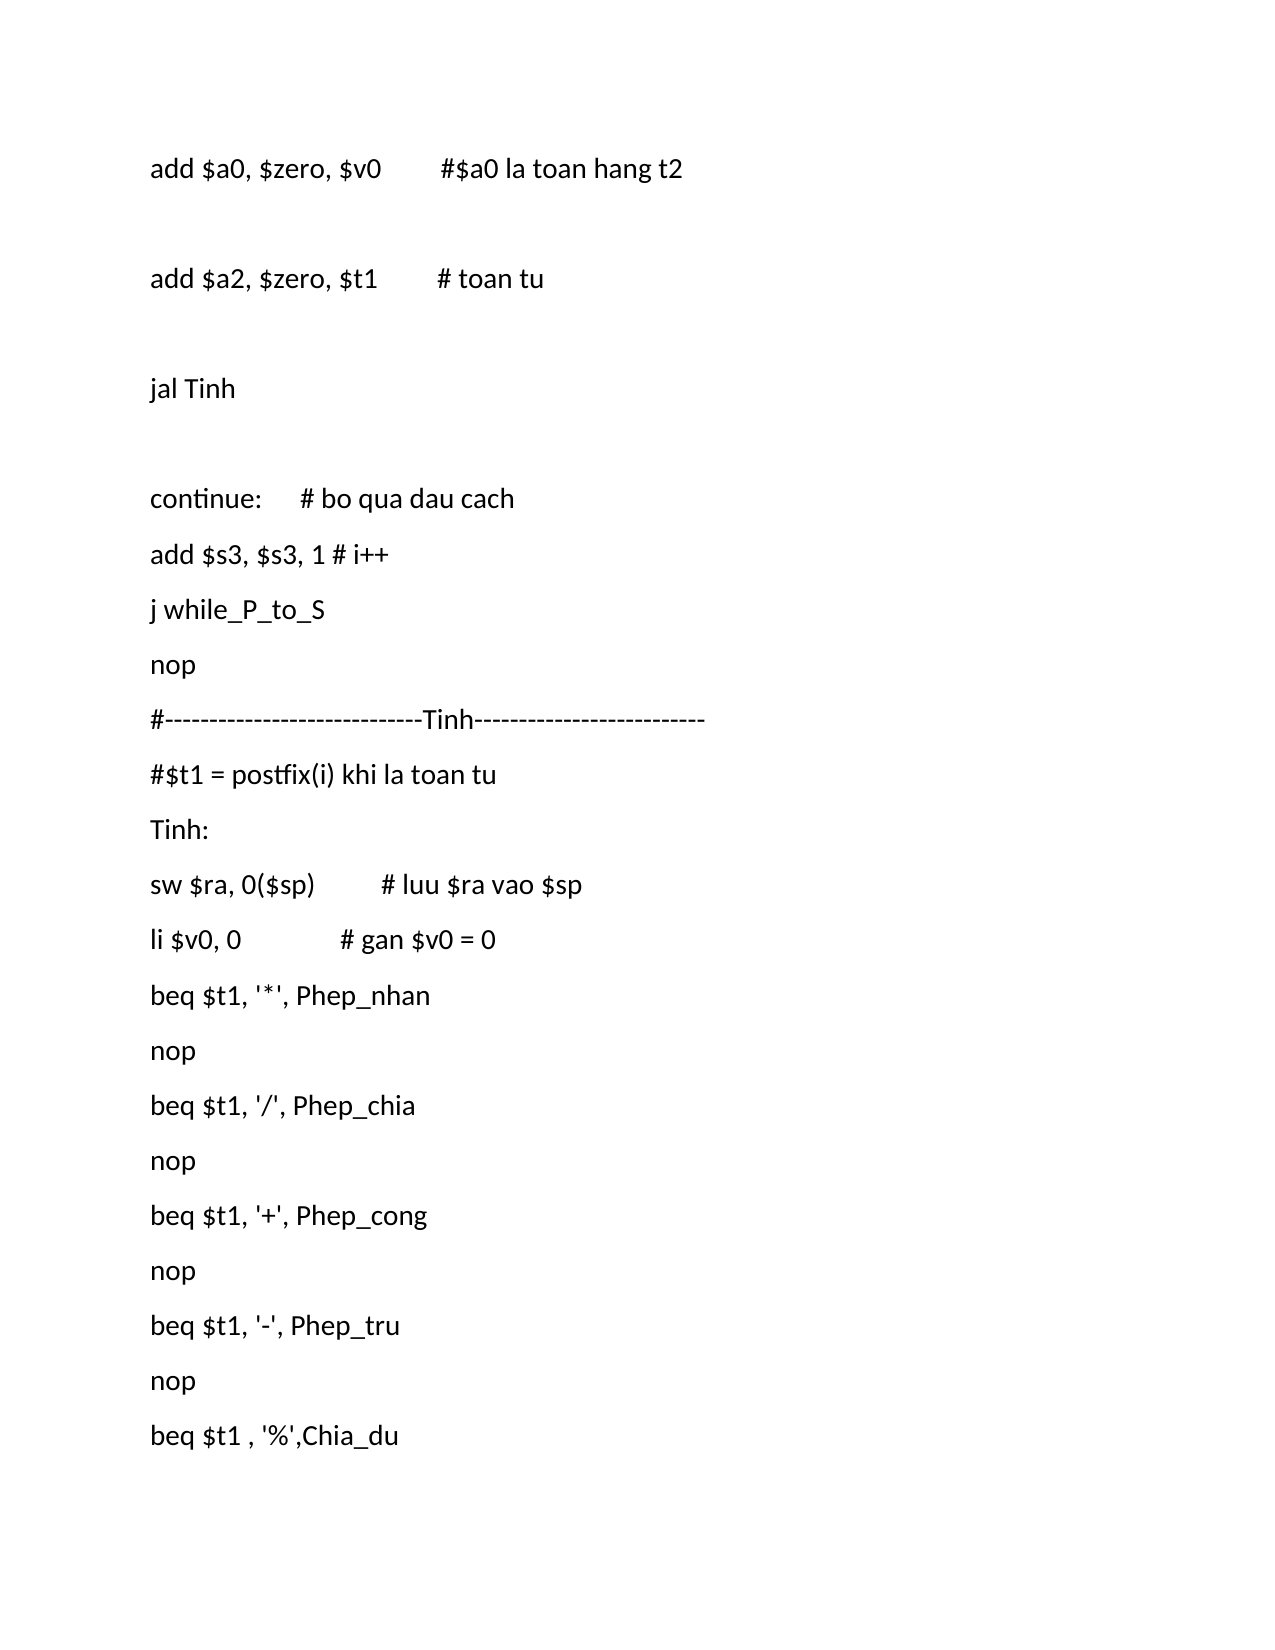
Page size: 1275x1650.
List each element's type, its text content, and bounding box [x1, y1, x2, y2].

text beq $t1, '+', Phep_cong [150, 1197, 1125, 1233]
text continue: # bo qua dau cach [150, 481, 1125, 516]
text beq $t1, '-', Phep_tru [150, 1307, 1125, 1343]
text nop [150, 1142, 1125, 1177]
text li $v0, 0 # gan $v0 = 0 [150, 921, 1125, 957]
text jal Tinh [150, 370, 1125, 406]
text add $a0, $zero, $v0 #$a0 la toan hang t2 [150, 150, 1125, 186]
text #$t1 = postfix(i) khi la toan tu [150, 756, 1125, 792]
text beq $t1, '/', Phep_chia [150, 1087, 1125, 1122]
text add $s3, $s3, 1 # i++ [150, 536, 1125, 571]
text #-----------------------------Tinh-------------------------- [150, 701, 1125, 737]
text Tinh: [150, 811, 1125, 847]
text nop [150, 1032, 1125, 1067]
text nop [150, 1252, 1125, 1288]
text j while_P_to_S [150, 591, 1125, 626]
text add $a2, $zero, $t1 # toan tu [150, 260, 1125, 296]
text beq $t1 , '%',Chia_du [150, 1417, 1125, 1453]
text beq $t1, '*', Phep_nhan [150, 977, 1125, 1012]
text nop [150, 646, 1125, 682]
text sw $ra, 0($sp) # luu $ra vao $sp [150, 866, 1125, 902]
text nop [150, 1362, 1125, 1398]
